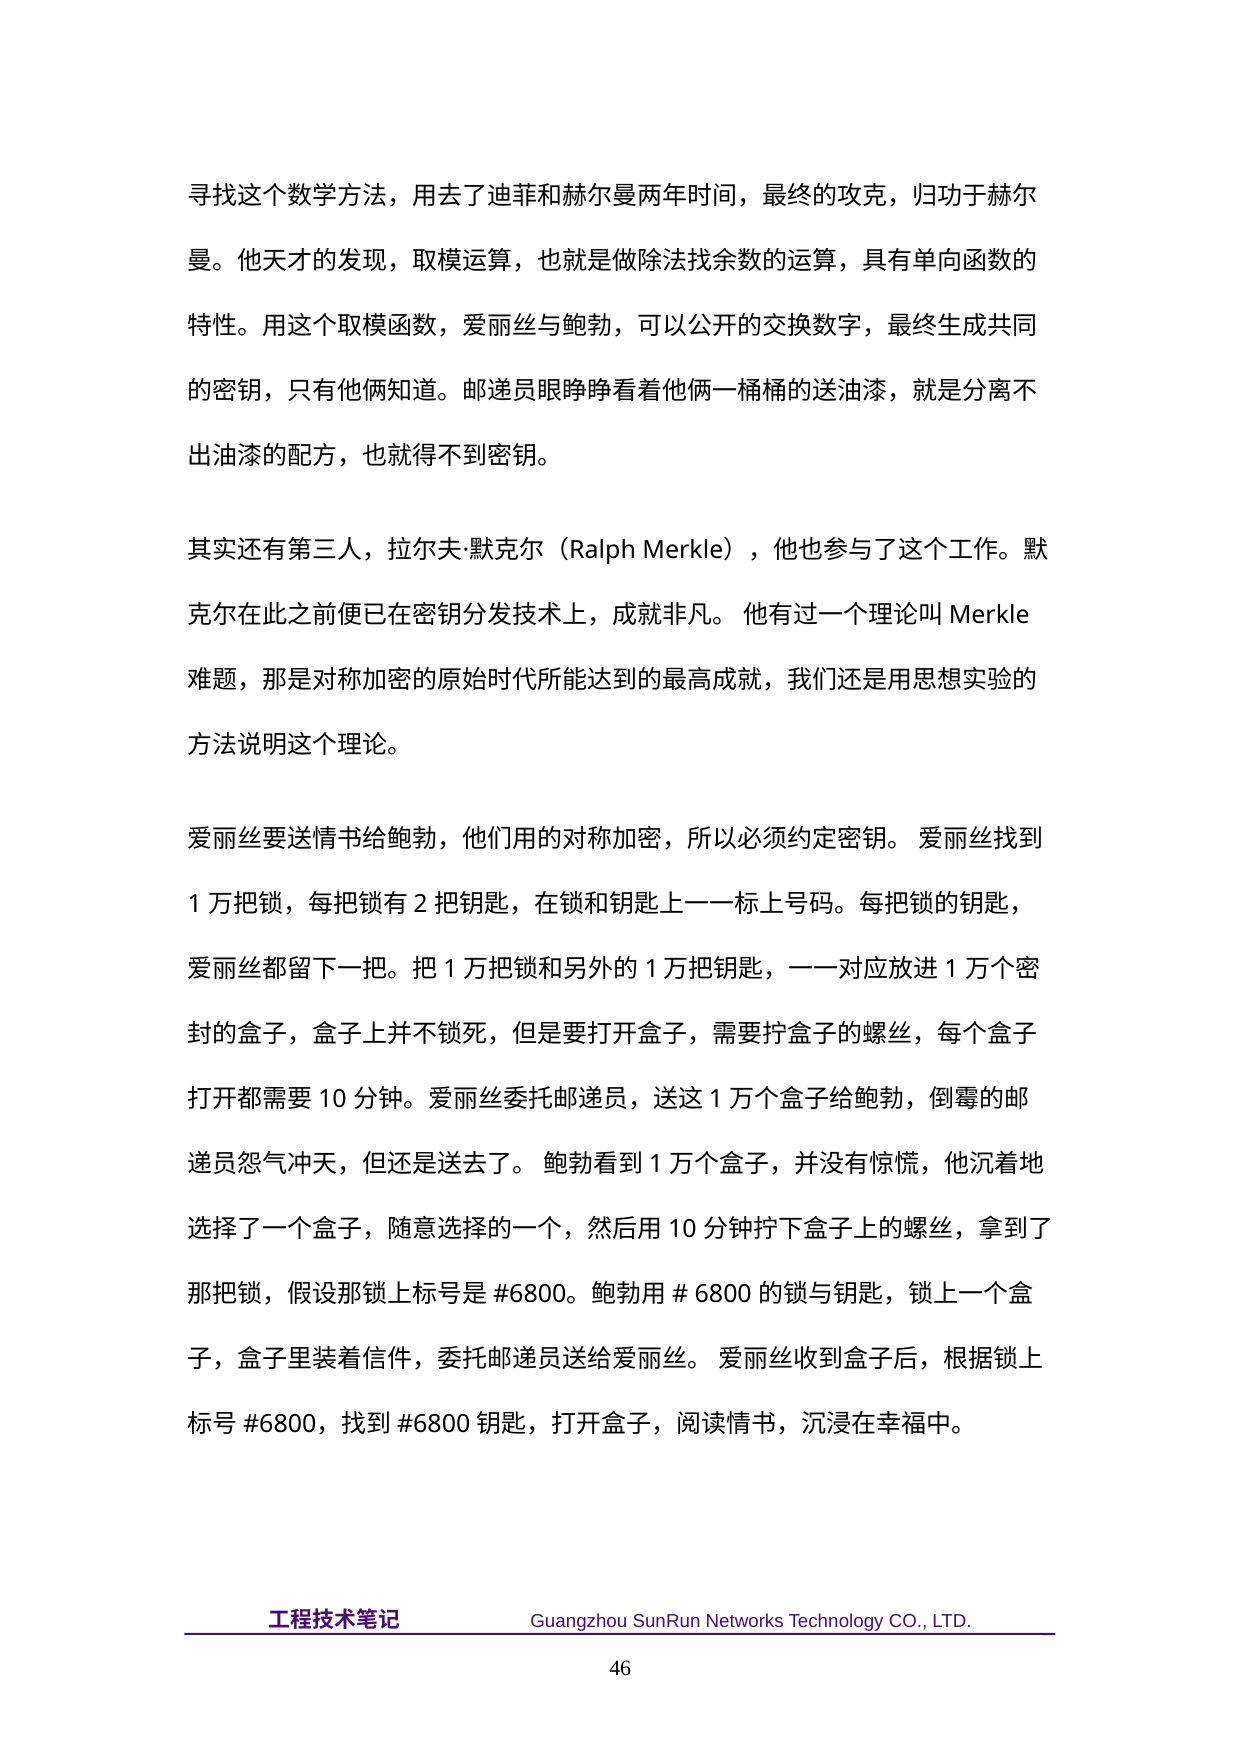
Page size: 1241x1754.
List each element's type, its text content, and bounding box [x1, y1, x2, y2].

text 其实还有第三人，拉尔夫·默克尔（Ralph Merkle），他也参与了这个工作。默克尔在此之前便已在密钥分发技术上，成就非凡。 他有过一个理论叫 Merkle 难题，那是对称加密的原始时代所能达到的最高成就，我们还是用思想实验的方法说明这个理论。 [187, 515, 1053, 775]
text 爱丽丝要送情书给鲍勃，他们用的对称加密，所以必须约定密钥。 爱丽丝找到 1 万把锁，每把锁有2 把钥匙，在锁和钥匙上一一标上号码。每把锁的钥匙，爱丽丝都留下一把。把 1 万把锁和另外的 1万把钥匙，一一对应放进 1 万个密封的盒子，盒子上并不锁死，但是要打开盒子，需要拧盒子的螺丝，每个盒子打开都需要 10 分钟。爱丽丝委托邮递员，送这 1 万个盒子给鲍勃，倒霉的邮递员怨气冲天，但还是送去了。 鲍勃看到 1 万个盒子，并没有惊慌，他沉着地选择了一个盒子，随意选择的一个，然后用 10 分钟拧下盒子上的螺丝，拿到了那把锁，假设那锁上标号是 #6800。鲍勃用 # 6800 的锁与钥匙，锁上一个盒子，盒子里装着信件，委托邮递员送给爱丽丝。 爱丽丝收到盒子后，根据锁上标号 #6800，找到 #6800 钥匙，打开盒子，阅读情书，沉浸在幸福中。 [187, 804, 1053, 1454]
text 寻找这个数学方法，用去了迪菲和赫尔曼两年时间，最终的攻克，归功于赫尔曼。他天才的发现，取模运算，也就是做除法找余数的运算，具有单向函数的特性。用这个取模函数，爱丽丝与鲍勃，可以公开的交换数字，最终生成共同的密钥，只有他俩知道。邮递员眼睁睁看着他俩一桶桶的送油漆，就是分离不出油漆的配方，也就得不到密钥。 [187, 161, 1053, 486]
